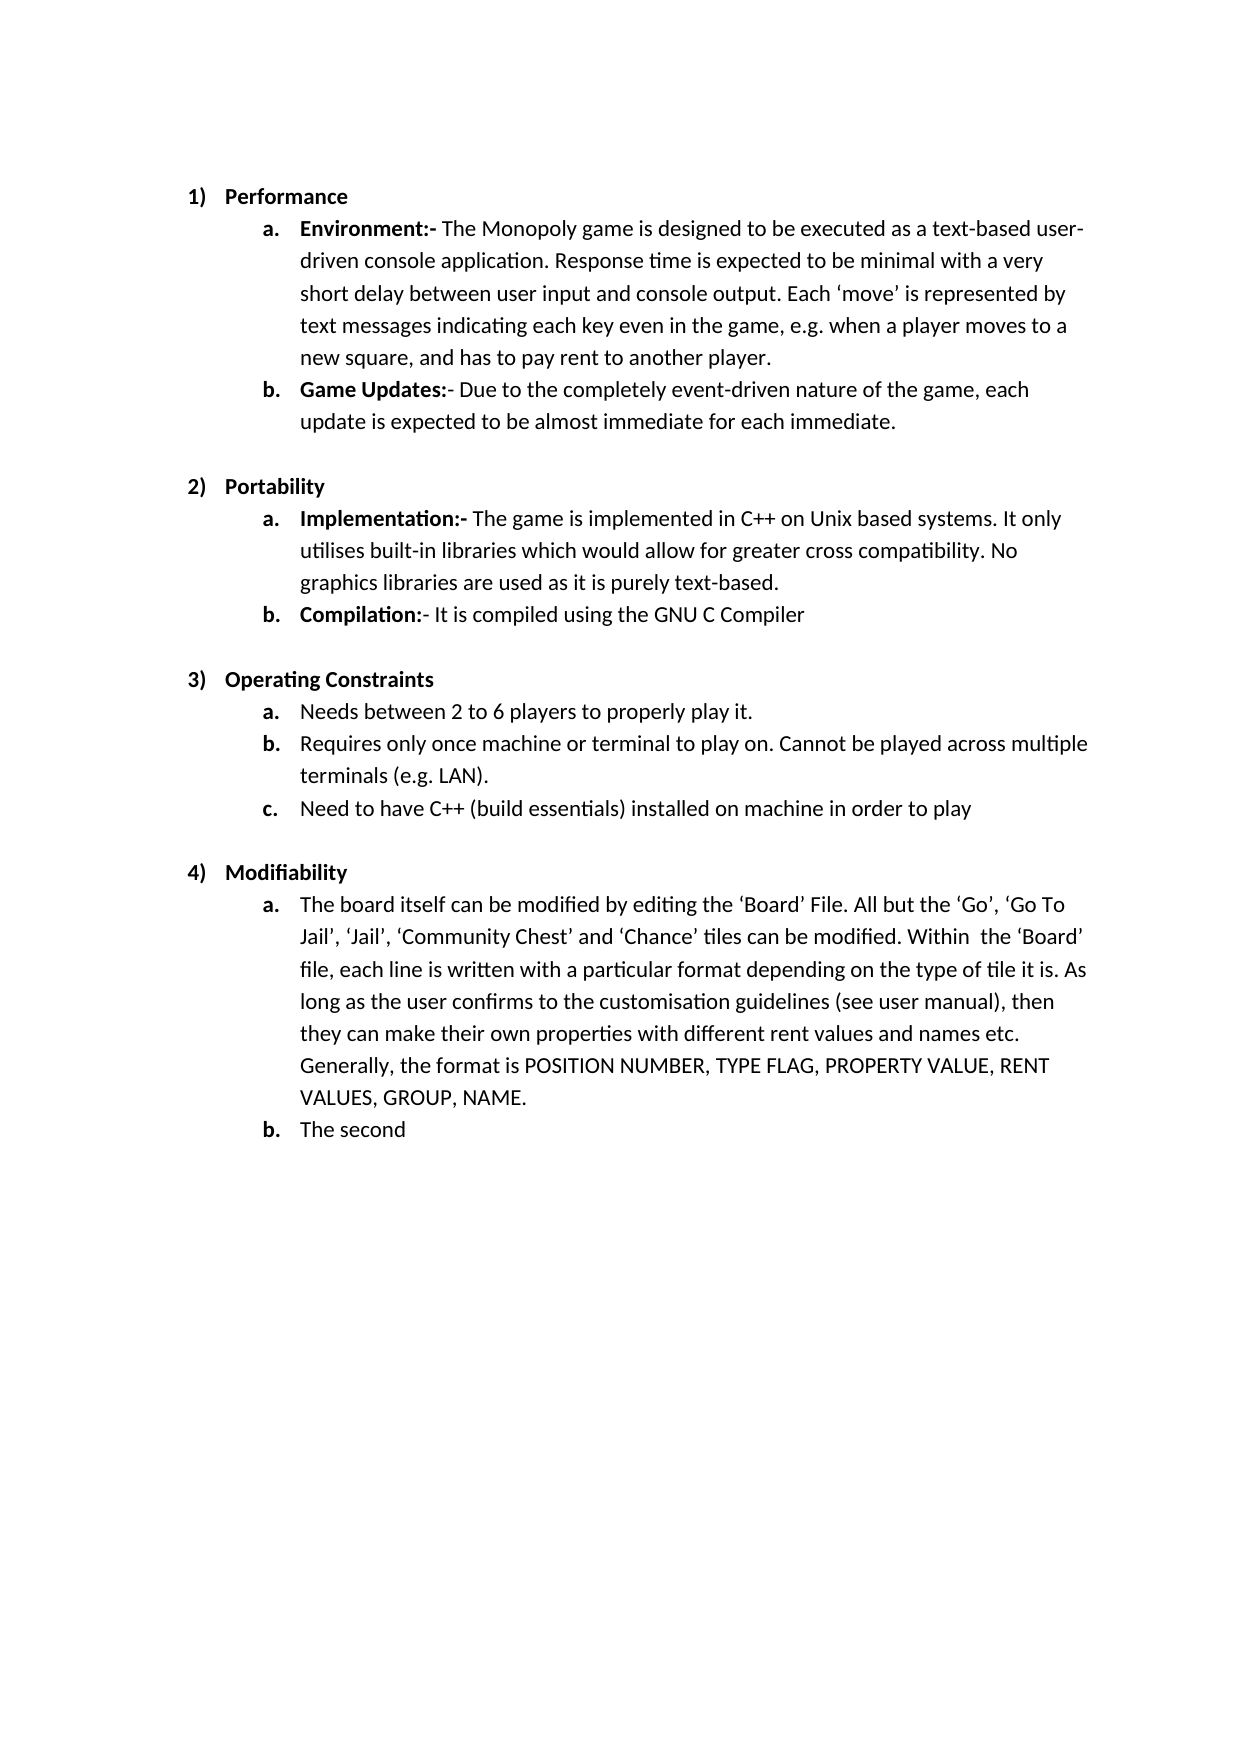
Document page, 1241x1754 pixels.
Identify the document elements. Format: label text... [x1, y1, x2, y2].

list The board itself can be modified by editing the ‘Board’ File. All but the ‘Go’, ‘Go To Jail’, ‘Jail’, ‘Community Chest’ and ‘Chance’ tiles can be modified. Within the ‘Board’ file, each line is written with a particular format depending on the type of tile it is. As long as the user confirms to the customisation guidelines (see user manual), then they can make their own properties with different rent values and names etc. Generally, the format is POSITION NUMBER, TYPE FLAG, PROPERTY VALUE, RENT VALUES, GROUP, NAME. [262, 890, 1090, 1111]
list Needs between 2 to 6 players to properly play it. [262, 697, 1090, 725]
list Performance [187, 182, 1090, 210]
list Implementation:- The game is implemented in C++ on Unix based systems. It only utilises built-in libraries which would allow for greater cross compatibility. No graphics libraries are used as it is purely text-based. [262, 504, 1090, 596]
list Modifiability [187, 858, 1090, 886]
list Compilation:- It is compiled using the GNU C Compiler [262, 601, 1090, 629]
list Game Updates:- Due to the completely event-driven nature of the game, each update is expected to be almost immediate for each immediate. [262, 375, 1090, 436]
list Environment:- The Monopoly game is designed to be executed as a text-based user-driven console application. Response time is expected to be minimal with a very short delay between user input and console output. Each ‘move’ is represented by text messages indicating each key even in the game, e.g. when a player moves to a new square, and has to pay rent to another player. [262, 214, 1090, 371]
list Operating Constraints [187, 665, 1090, 693]
list Need to have C++ (build essentials) installed on machine in order to play [262, 794, 1090, 822]
list Portability [187, 472, 1090, 500]
list Requires only once machine or terminal to play on. Cannot be played across multiple terminals (e.g. LAN). [262, 729, 1090, 789]
list The second [262, 1116, 1090, 1144]
